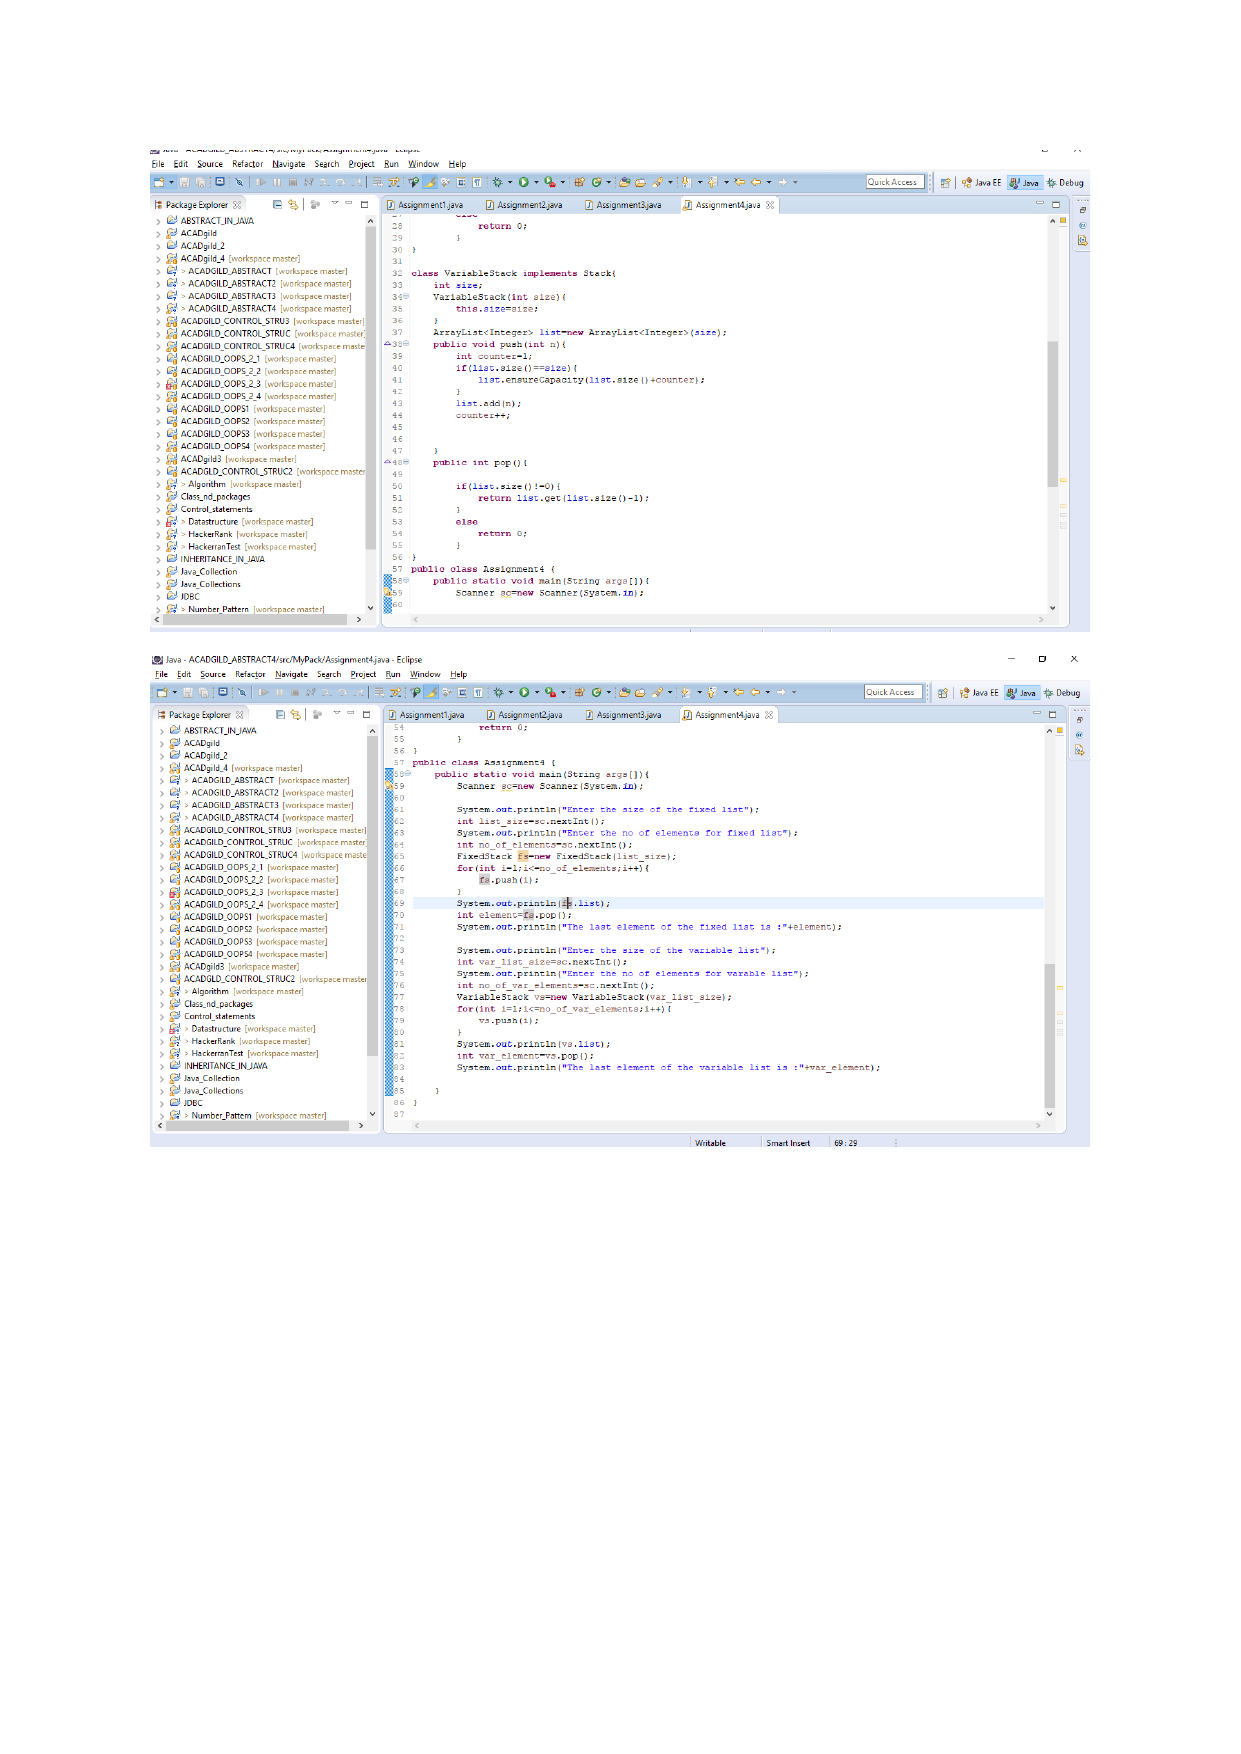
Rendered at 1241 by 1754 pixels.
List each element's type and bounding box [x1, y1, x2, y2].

picture [150, 150, 1091, 632]
picture [150, 656, 1091, 1147]
